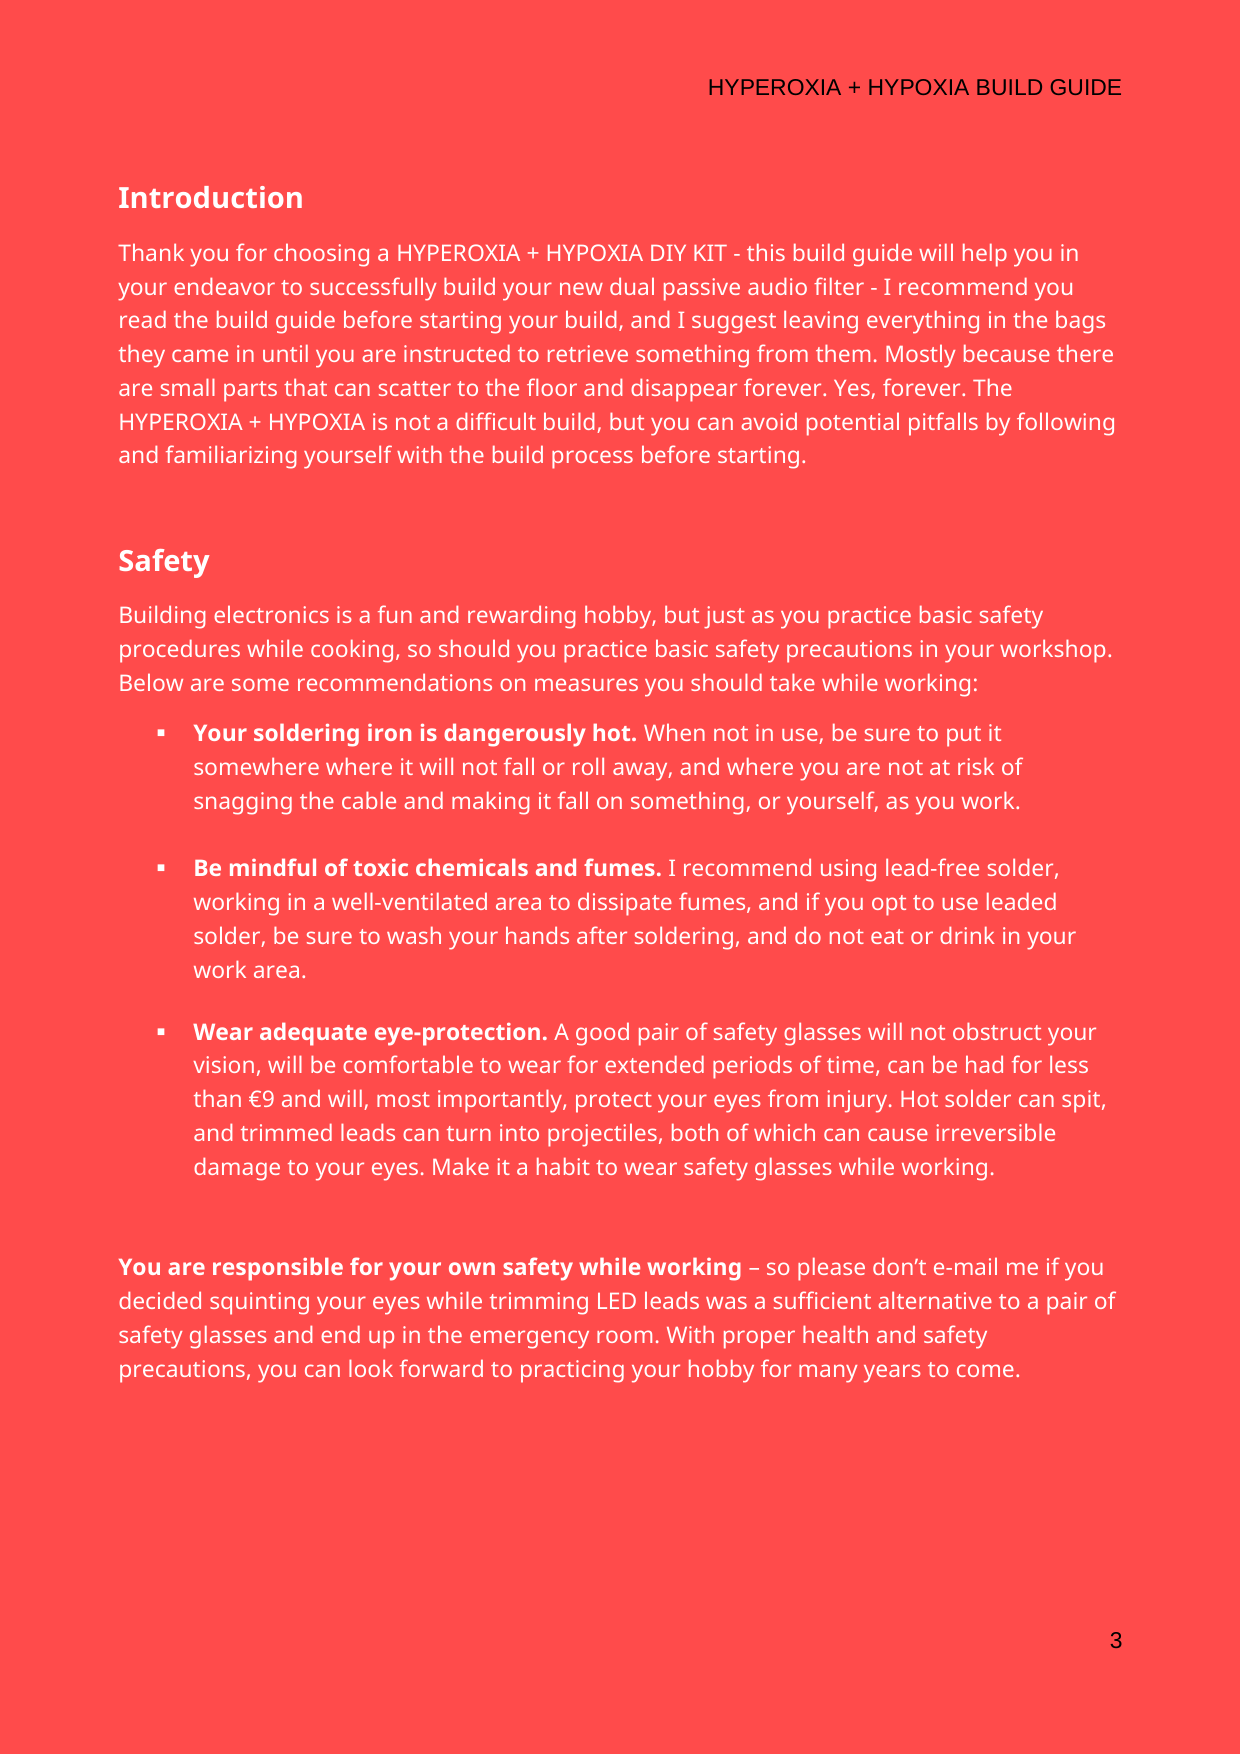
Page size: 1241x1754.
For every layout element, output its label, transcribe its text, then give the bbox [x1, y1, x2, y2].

subtitle Introduction [118, 177, 1122, 217]
text Building electronics is a fun and rewarding hobby, but just as you practice basic safety procedures while cooking, so should you practice basic safety precautions in your workshop. Below are some recommendations on measures you should take while working: [118, 599, 1122, 698]
text Thank you for choosing a HYPEROXIA + HYPOXIA DIY KIT - this build guide will help you in your endeavor to successfully build your new dual passive audio filter - I recommend you read the build guide before starting your build, and I suggest leaving everything in the bags they came in until you are instructed to retrieve something from them. Mostly because there are small parts that can scatter to the floor and disappear forever. Yes, forever. The HYPEROXIA + HYPOXIA is not a difficult build, but you can avoid potential pitfalls by following and familiarizing yourself with the build process before starting. [118, 237, 1122, 470]
subtitle Safety [118, 540, 1122, 580]
text You are responsible for your own safety while working – so please don’t e-mail me if you decided squinting your eyes while trimming LED leads was a sufficient alternative to a pair of safety glasses and end up in the emergency room. With proper health and safety precautions, you can look forward to practicing your hobby for many years to come. [118, 1251, 1122, 1384]
list Wear adequate eye-protection. A good pair of safety glasses will not obstruct your vision, will be comfortable to wear for extended periods of time, can be had for less than €9 and will, most importantly, protect your eyes from injury. Hot solder can spit, and trimmed leads can turn into projectiles, both of which can cause irreversible damage to your eyes. Make it a habit to wear safety glasses while working. [156, 1015, 1122, 1182]
list Your soldering iron is dangerously hot. When not in use, be sure to put it somewhere where it will not fall or roll away, and where you are not at risk of snagging the cable and making it fall on something, or yourself, as you work. [156, 717, 1122, 816]
list Be mindful of toxic chemicals and fumes. I recommend using lead-free solder, working in a well-ventilated area to dissipate fumes, and if you opt to use leaded solder, be sure to wash your hands after soldering, and do not eat or drink in your work area. [156, 852, 1122, 1013]
